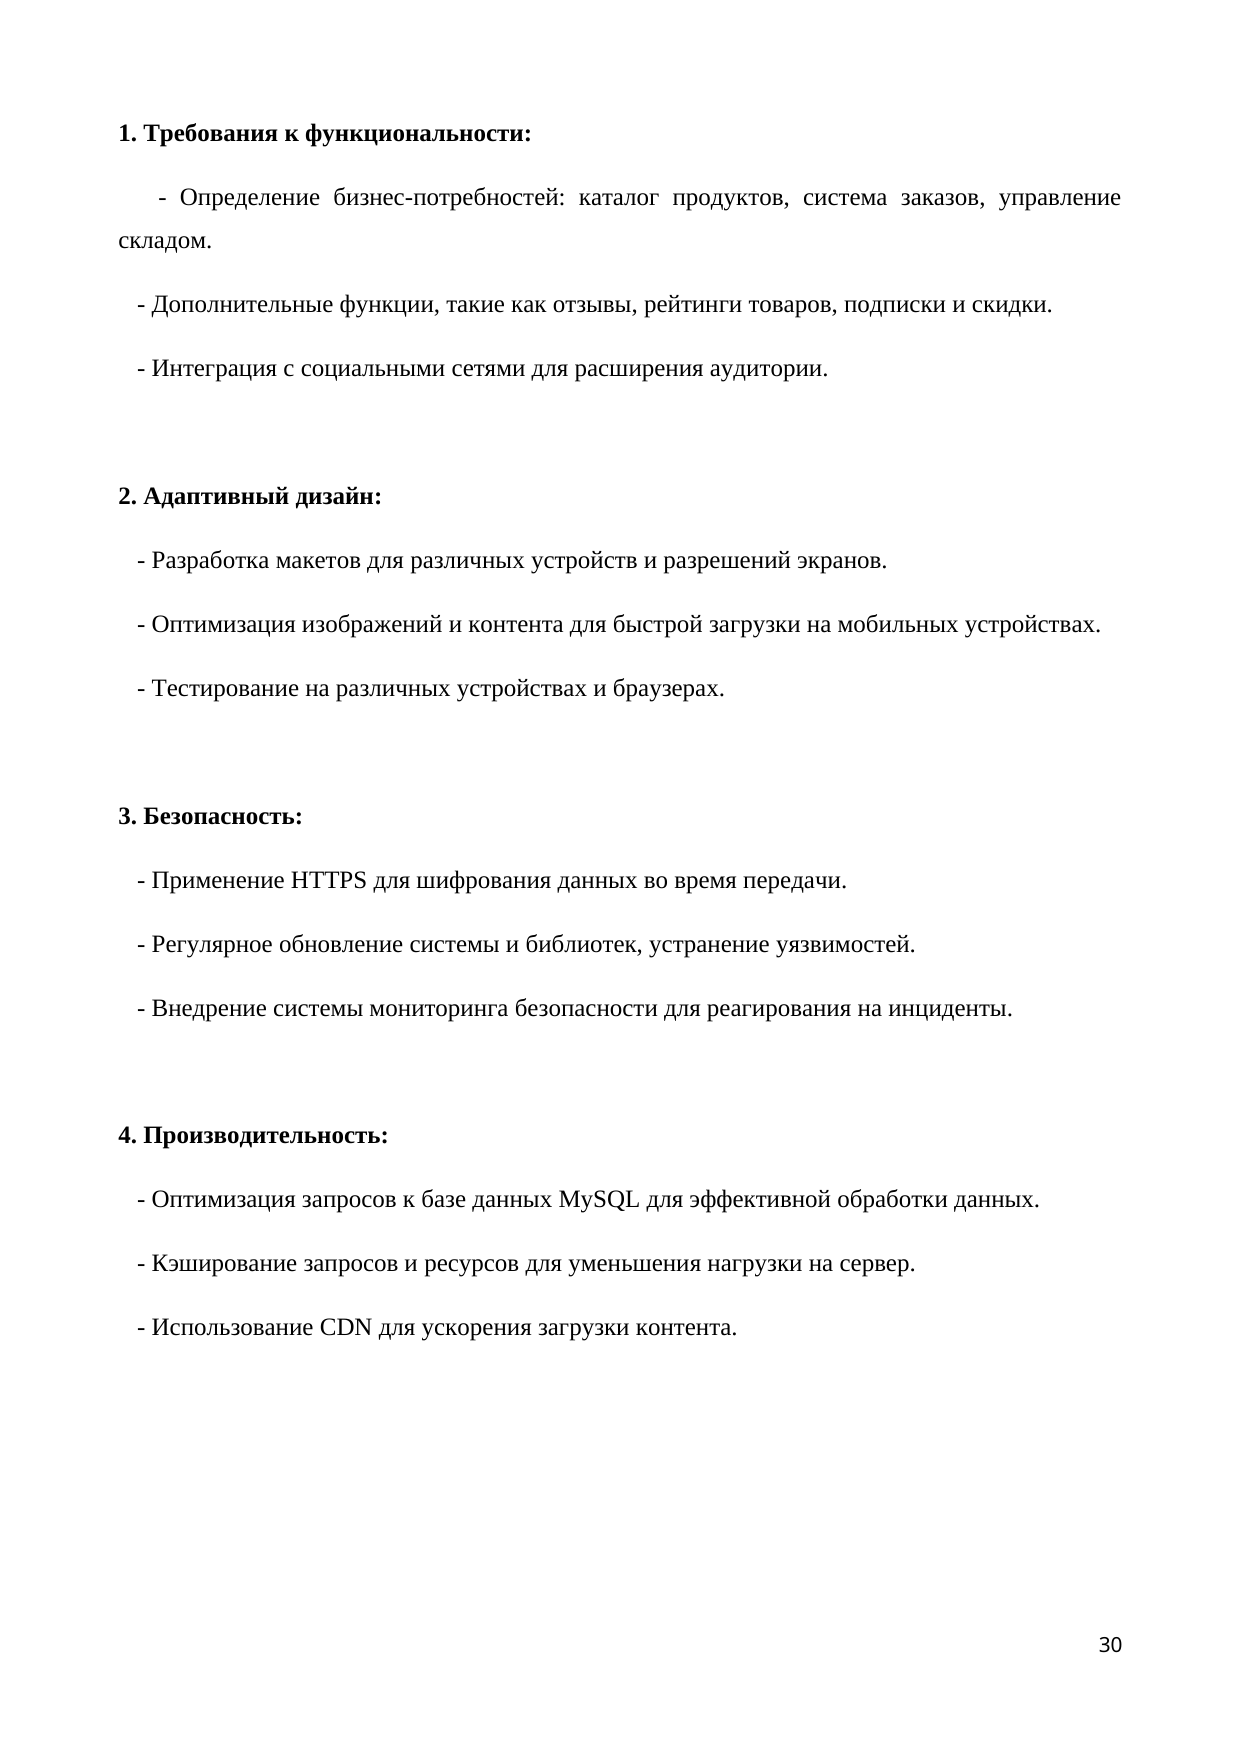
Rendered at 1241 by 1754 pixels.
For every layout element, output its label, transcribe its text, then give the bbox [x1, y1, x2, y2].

subtitle - Использование CDN для ускорения загрузки контента. [118, 1312, 1122, 1341]
subtitle - Внедрение системы мониторинга безопасности для реагирования на инциденты. [118, 993, 1122, 1021]
subtitle 1. Требования к функциональности: [118, 118, 1122, 147]
subtitle - Тестирование на различных устройствах и браузерах. [118, 673, 1122, 702]
subtitle 4. Производительность: [118, 1121, 1122, 1149]
subtitle - Применение HTTPS для шифрования данных во время передачи. [118, 865, 1122, 893]
subtitle - Разработка макетов для различных устройств и разрешений экранов. [118, 545, 1122, 574]
subtitle - Определение бизнес-потребностей: каталог продуктов, система заказов, управление складом. [118, 182, 1122, 254]
subtitle - Кэширование запросов и ресурсов для уменьшения нагрузки на сервер. [118, 1248, 1122, 1277]
subtitle - Регулярное обновление системы и библиотек, устранение уязвимостей. [118, 929, 1122, 957]
subtitle 3. Безопасность: [118, 801, 1122, 829]
subtitle - Оптимизация запросов к базе данных MySQL для эффективной обработки данных. [118, 1184, 1122, 1213]
subtitle - Оптимизация изображений и контента для быстрой загрузки на мобильных устройствах. [118, 609, 1122, 638]
subtitle 2. Адаптивный дизайн: [118, 481, 1122, 510]
subtitle - Дополнительные функции, такие как отзывы, рейтинги товаров, подписки и скидки. [118, 289, 1122, 318]
subtitle - Интеграция с социальными сетями для расширения аудитории. [118, 353, 1122, 382]
